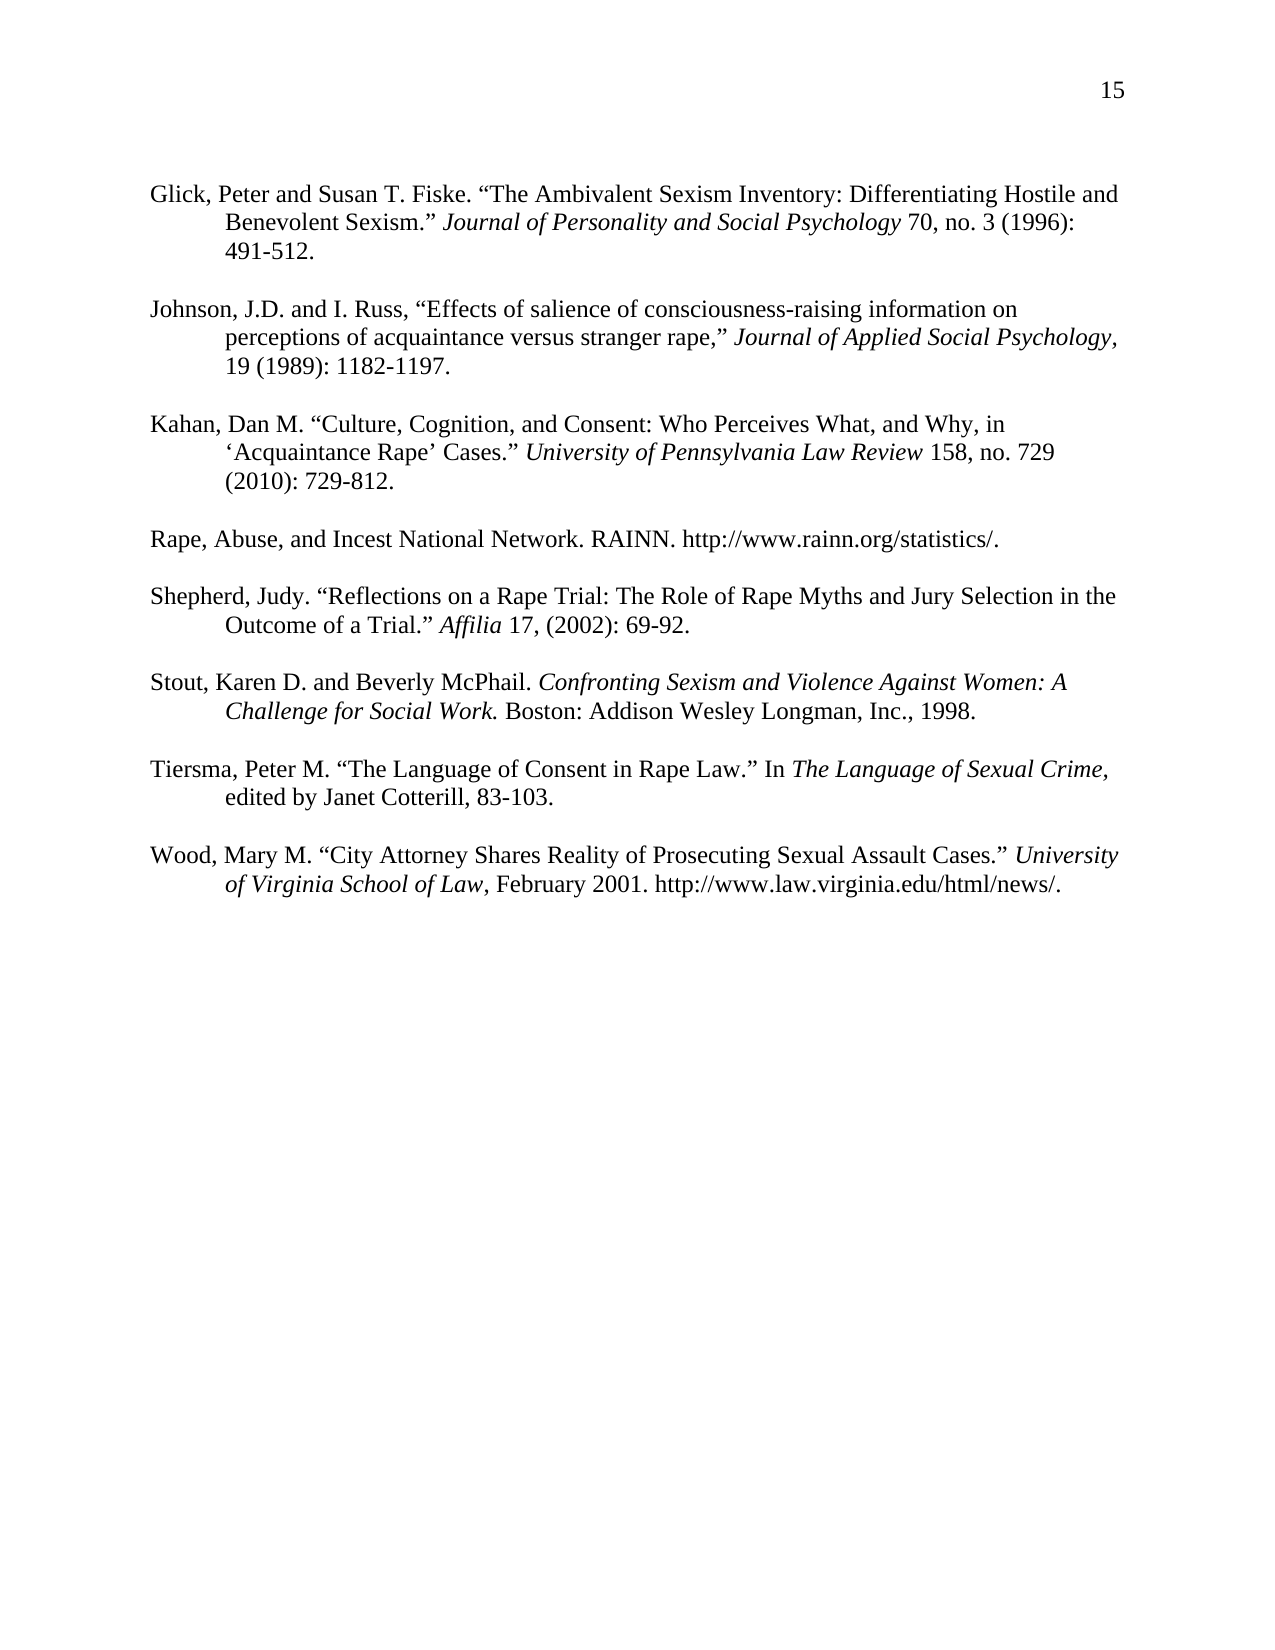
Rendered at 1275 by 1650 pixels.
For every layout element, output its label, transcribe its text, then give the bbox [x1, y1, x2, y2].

text Johnson, J.D. and I. Russ, “Effects of salience of consciousness-raising information on [150, 294, 1125, 322]
text Stout, Karen D. and Beverly McPhail. Confronting Sexism and Violence Against Women: A [150, 667, 1125, 696]
text Kahan, Dan M. “Culture, Cognition, and Consent: Who Perceives What, and Why, in [150, 409, 1125, 437]
text Outcome of a Trial.” Affilia 17, (2002): 69-92. [150, 610, 1125, 639]
text ‘Acquaintance Rape’ Cases.” University of Pennsylvania Law Review 158, no. 729 (2010): 729-812. [225, 437, 1125, 495]
text Wood, Mary M. “City Attorney Shares Reality of Prosecuting Sexual Assault Cases.” University [150, 840, 1125, 869]
text Tiersma, Peter M. “The Language of Consent in Rape Law.” In The Language of Sexual Crime, [150, 754, 1125, 782]
text of Virginia School of Law, February 2001. http://www.law.virginia.edu/html/news/. [150, 869, 1125, 897]
text perceptions of acquaintance versus stranger rape,” Journal of Applied Social Psychology, 19 (1989): 1182-1197. [225, 322, 1125, 380]
text Glick, Peter and Susan T. Fiske. “The Ambivalent Sexism Inventory: Differentiating Hostile and [150, 179, 1125, 207]
text Challenge for Social Work. Boston: Addison Wesley Longman, Inc., 1998. [150, 696, 1125, 725]
text edited by Janet Cotterill, 83-103. [150, 782, 1125, 811]
text Shepherd, Judy. “Reflections on a Rape Trial: The Role of Rape Myths and Jury Selection in the [150, 581, 1125, 610]
text Rape, Abuse, and Incest National Network. RAINN. http://www.rainn.org/statistics/. [150, 524, 1125, 552]
text Benevolent Sexism.” Journal of Personality and Social Psychology 70, no. 3 (1996): 491-512. [225, 207, 1125, 265]
